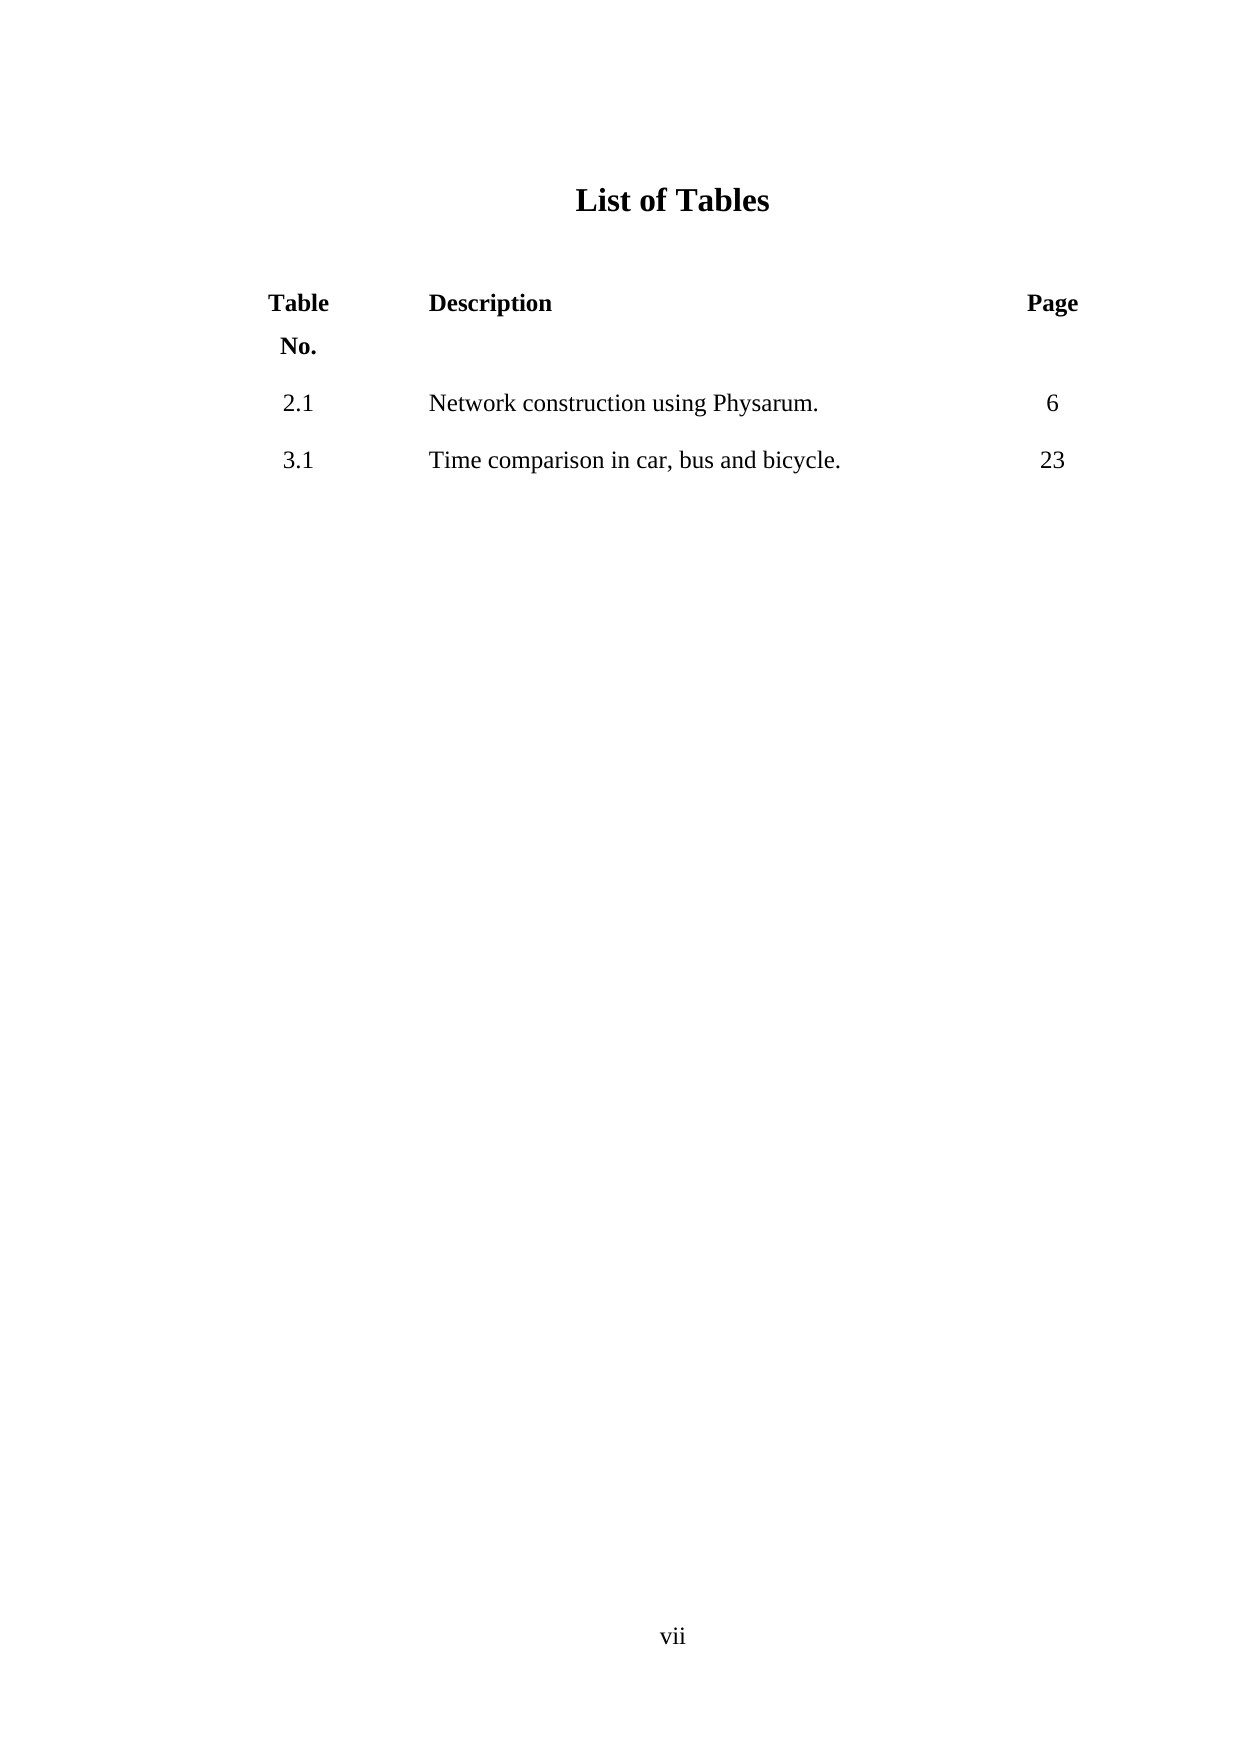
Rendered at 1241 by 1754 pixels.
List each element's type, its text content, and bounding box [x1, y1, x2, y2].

table_cell 2.1 [180, 381, 342, 438]
table_header Table No. [180, 281, 342, 381]
table_cell 6 [940, 381, 1090, 438]
table_cell Time comparison in car, bus and bicycle. [342, 438, 940, 495]
table_cell Network construction using Physarum. [342, 381, 940, 438]
table_cell 23 [940, 438, 1090, 495]
table_cell 3.1 [180, 438, 342, 495]
text List of Tables [255, 180, 1090, 218]
table_header Page [940, 281, 1090, 381]
table_header Description [342, 281, 940, 381]
